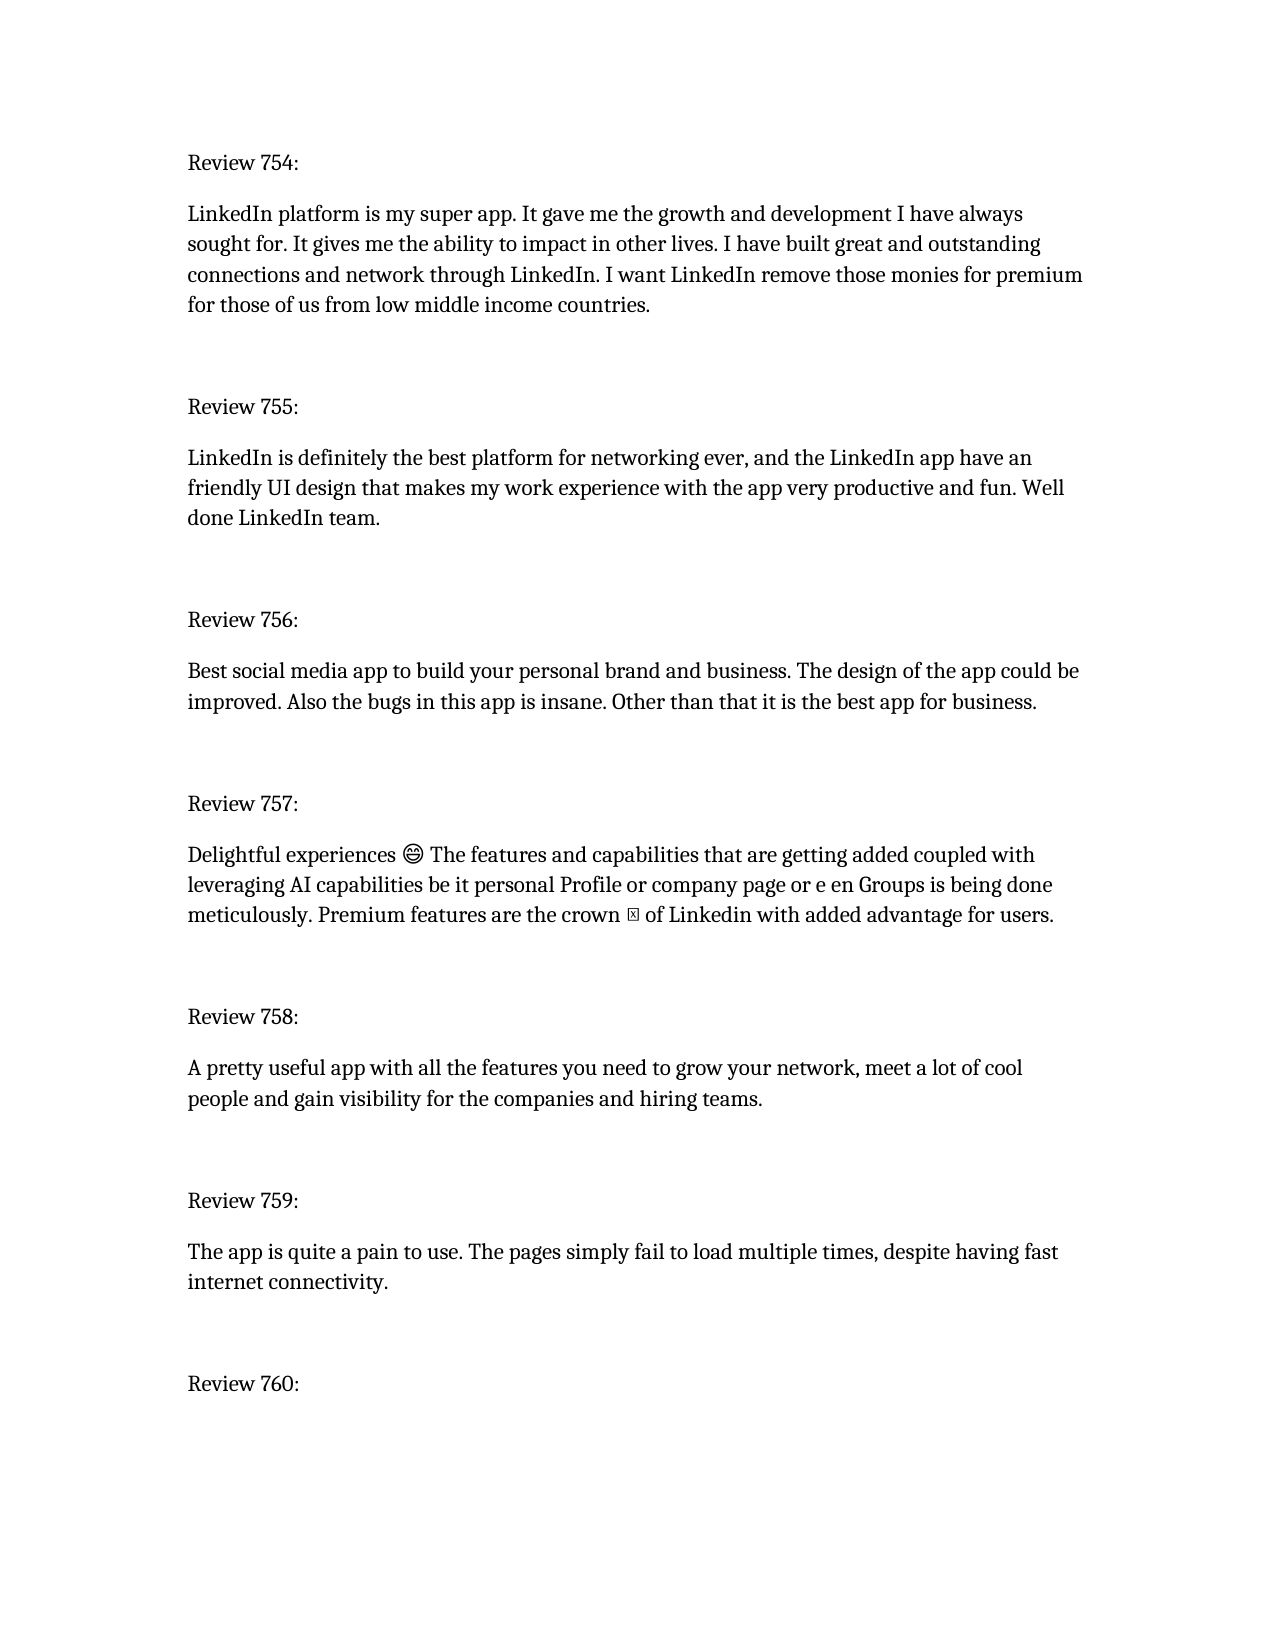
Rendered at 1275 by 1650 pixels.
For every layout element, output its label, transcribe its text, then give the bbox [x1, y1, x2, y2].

text The app is quite a pain to use. The pages simply fail to load multiple times, despite having fast internet connectivity. [187, 1238, 1087, 1295]
text Best social media app to build your personal brand and business. The design of the app could be improved. Also the bugs in this app is insane. Other than that it is the best app for business. [187, 658, 1087, 715]
text LinkedIn is definitely the best platform for networking ever, and the LinkedIn app have an friendly UI design that makes my work experience with the app very productive and fun. Well done LinkedIn team. [187, 445, 1087, 532]
text Delightful experiences 😄 The features and capabilities that are getting added coupled with leveraging AI capabilities be it personal Profile or company page or e en Groups is being done meticulously. Premium features are the crown 👑 of Linkedin with added advantage for users. [187, 842, 1087, 928]
text Review 760: [187, 1371, 1087, 1397]
text Review 756: [187, 607, 1087, 634]
text Review 754: [187, 150, 1087, 176]
text Review 759: [187, 1187, 1087, 1214]
text Review 755: [187, 394, 1087, 420]
text Review 758: [187, 1004, 1087, 1031]
text Review 757: [187, 791, 1087, 817]
text LinkedIn platform is my super app. It gave me the growth and development I have always sought for. It gives me the ability to impact in other lives. I have built great and outstanding connections and network through LinkedIn. I want LinkedIn remove those monies for premium for those of us from low middle income countries. [187, 201, 1087, 318]
text A pretty useful app with all the features you need to grow your network, meet a lot of cool people and gain visibility for the companies and hiring teams. [187, 1055, 1087, 1112]
